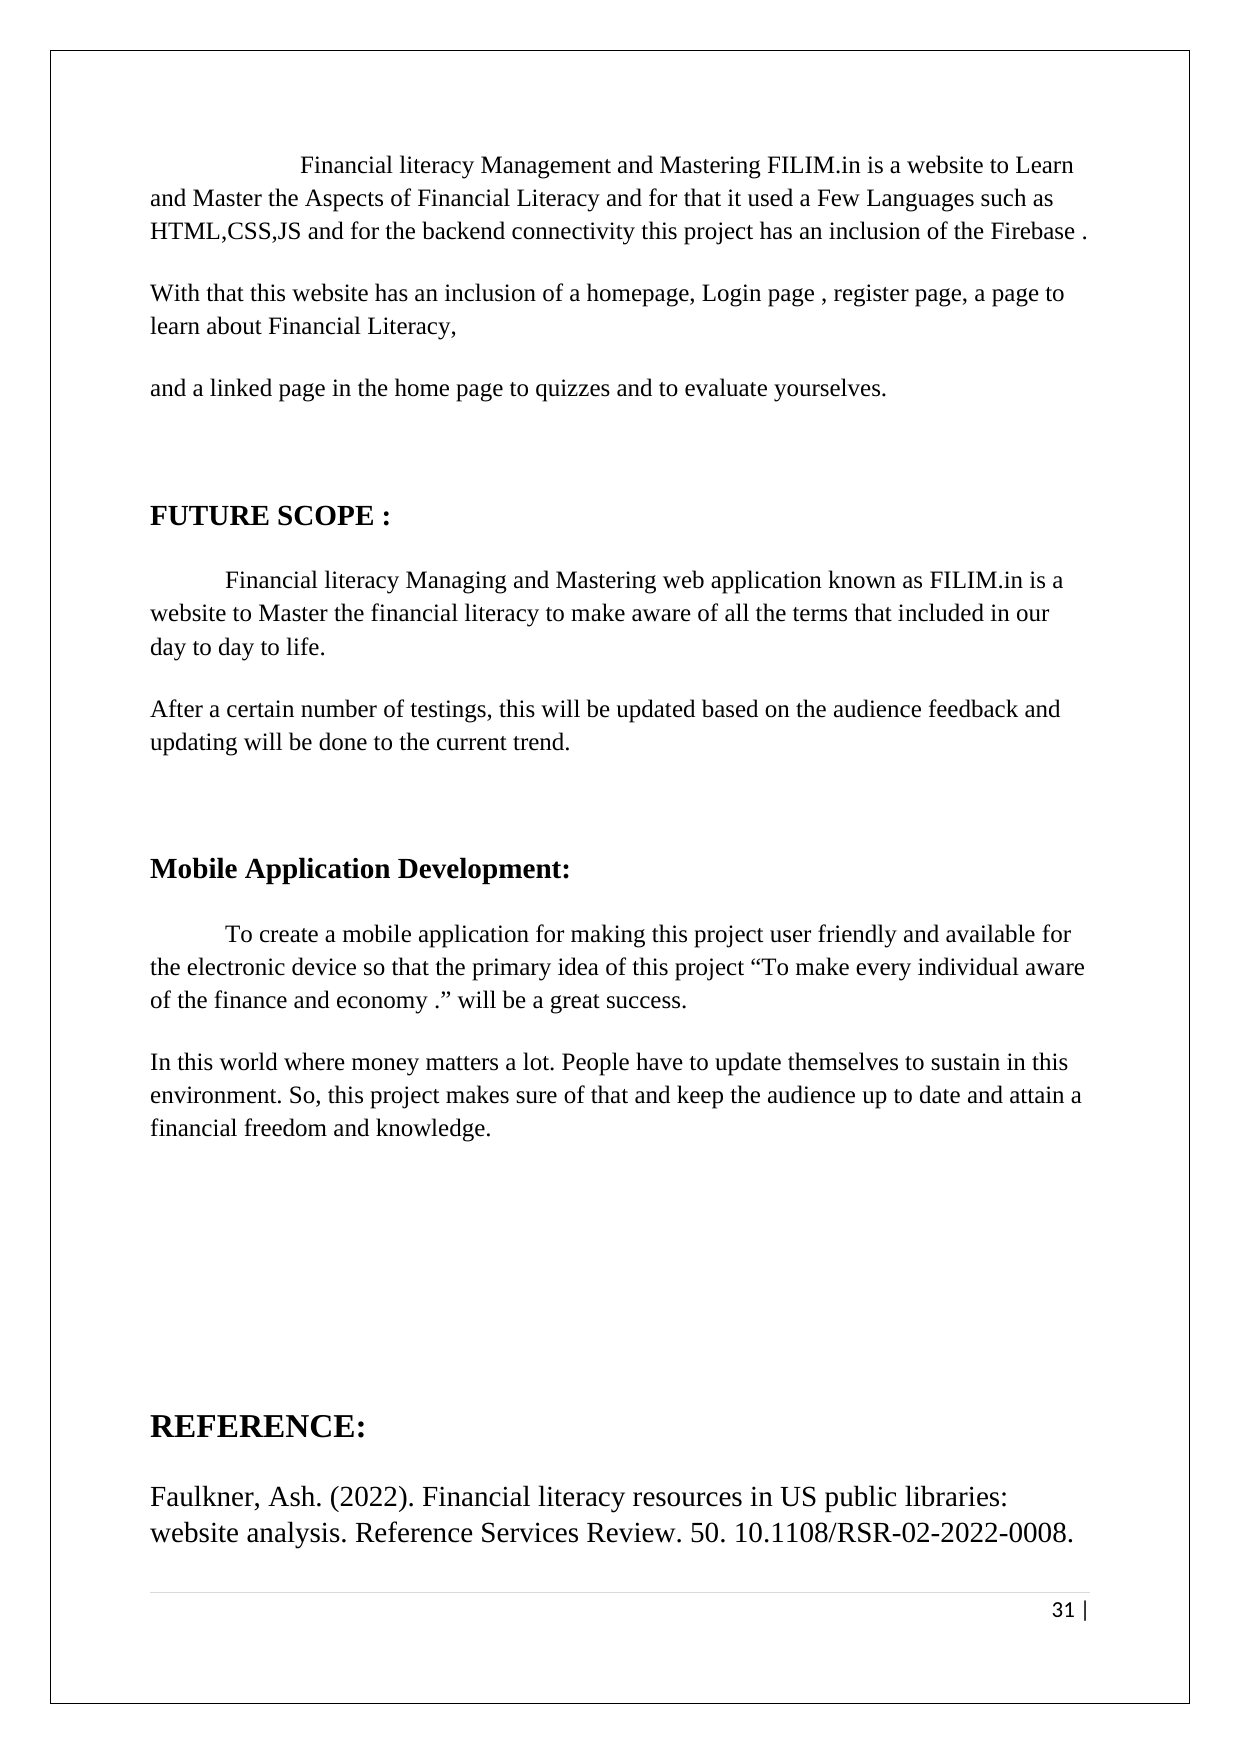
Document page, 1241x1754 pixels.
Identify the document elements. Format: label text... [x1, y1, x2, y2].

text In this world where money matters a lot. People have to update themselves to sustain in this environment. So, this project makes sure of that and keep the audience up to date and attain a financial freedom and knowledge. [150, 1047, 1090, 1142]
text Financial literacy Managing and Mastering web application known as FILIM.in is a website to Master the financial literacy to make aware of all the terms that included in our day to day to life. [150, 566, 1090, 660]
text Financial literacy Management and Mastering FILIM.in is a website to Learn and Master the Aspects of Financial Literacy and for that it used a Few Languages such as HTML,CSS,JS and for the backend connectivity this project has an inclusion of the Firebase . [150, 150, 1090, 245]
text FUTURE SCOPE : [150, 498, 1090, 531]
text With that this website has an inclusion of a homepage, Login page , register page, a page to learn about Financial Literacy, [150, 278, 1090, 340]
text and a linked page in the home page to quizzes and to evaluate yourselves. [150, 373, 1090, 402]
text Faulkner, Ash. (2022). Financial literacy resources in US public libraries: website analysis. Reference Services Review. 50. 10.1108/RSR-02-2022-0008. [150, 1479, 1090, 1548]
text After a certain number of testings, this will be updated based on the audience feedback and updating will be done to the current trend. [150, 694, 1090, 756]
text To create a mobile application for making this project user friendly and available for the electronic device so that the primary idea of this project “To make every individual aware of the finance and economy .” will be a great success. [150, 919, 1090, 1014]
text Mobile Application Development: [150, 851, 1090, 885]
text REFERENCE: [150, 1406, 1090, 1444]
